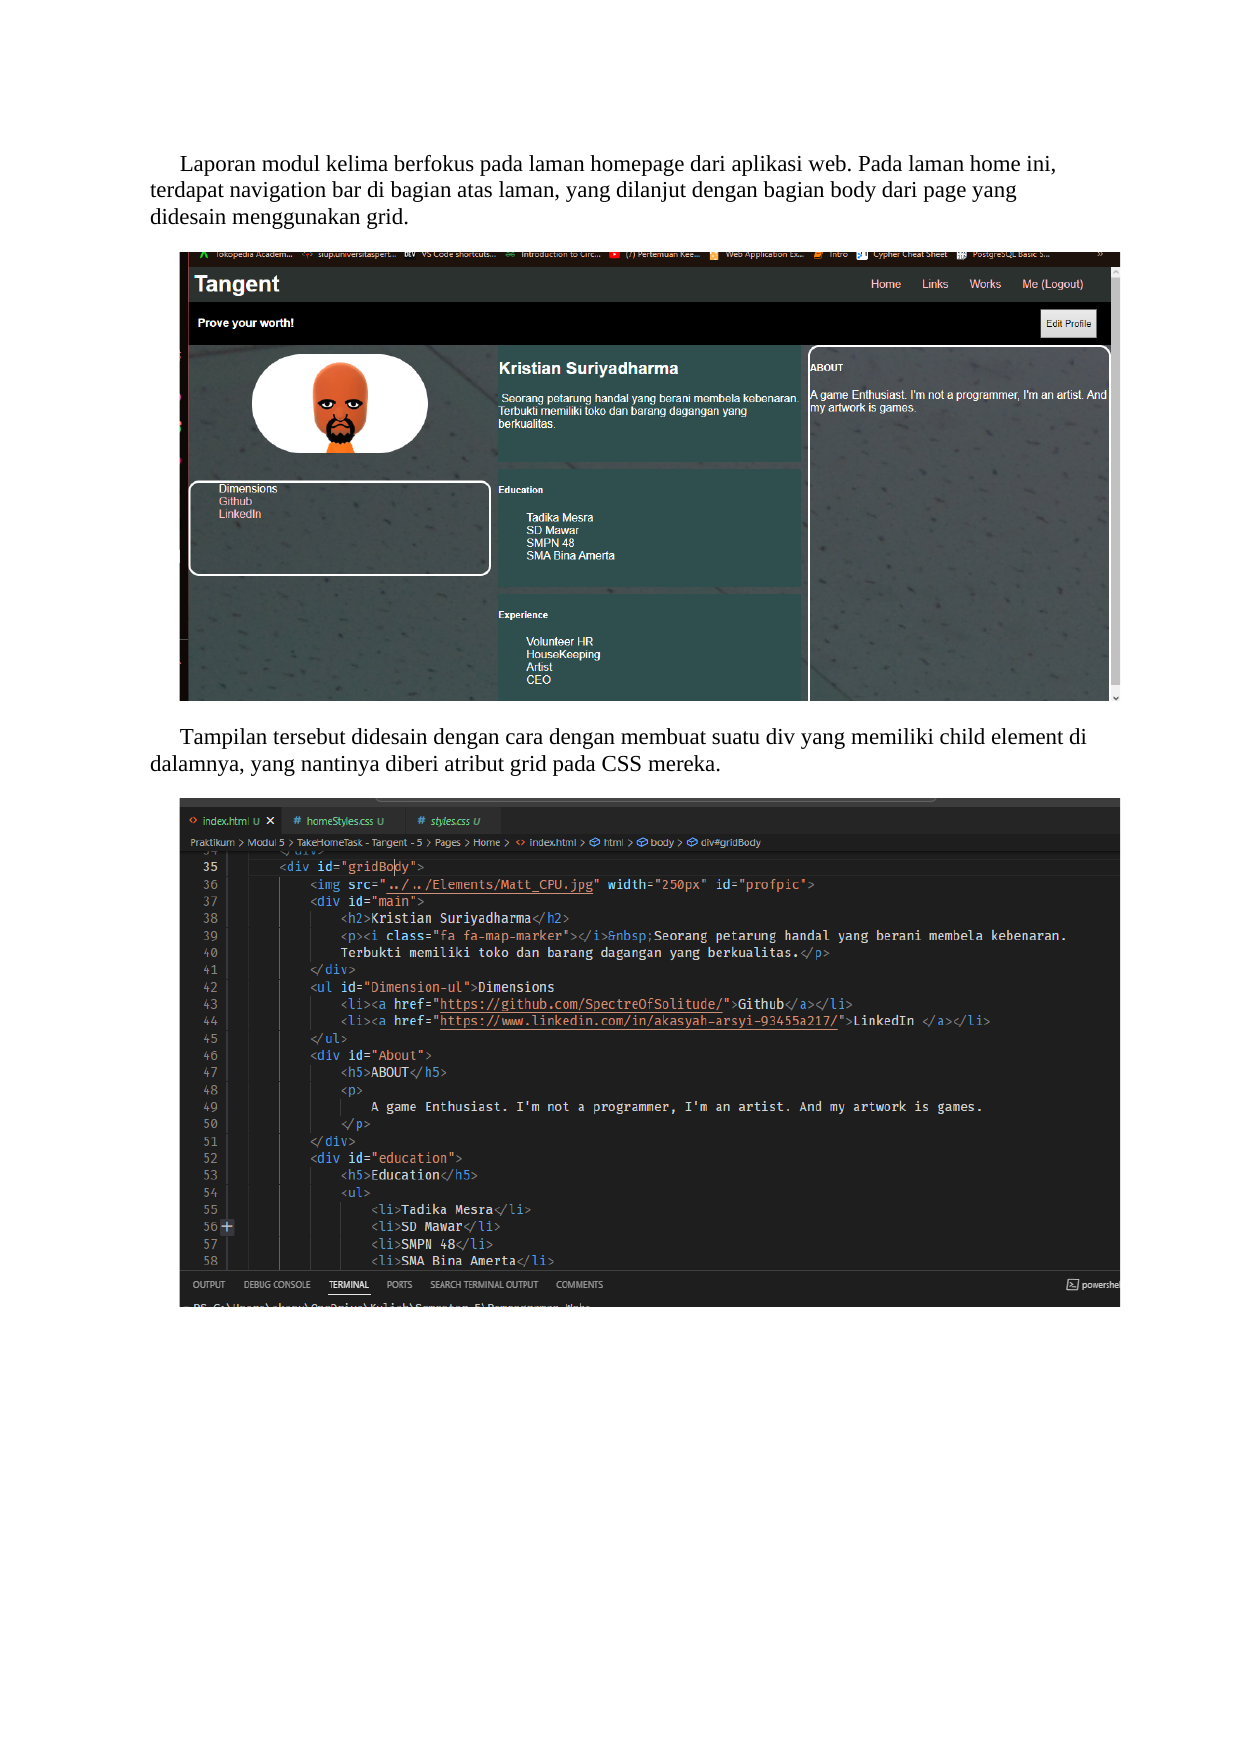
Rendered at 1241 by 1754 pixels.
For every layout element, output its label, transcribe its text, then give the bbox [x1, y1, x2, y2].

picture [179, 798, 1121, 1307]
text Tampilan tersebut didesain dengan cara dengan membuat suatu div yang memiliki child element di dalamnya, yang nantinya diberi atribut grid pada CSS mereka. [150, 723, 1090, 776]
text Laporan modul kelima berfokus pada laman homepage dari aplikasi web. Pada laman home ini, terdapat navigation bar di bagian atas laman, yang dilanjut dengan bagian body dari page yang didesain menggunakan grid. [150, 150, 1090, 229]
picture [179, 252, 1121, 701]
